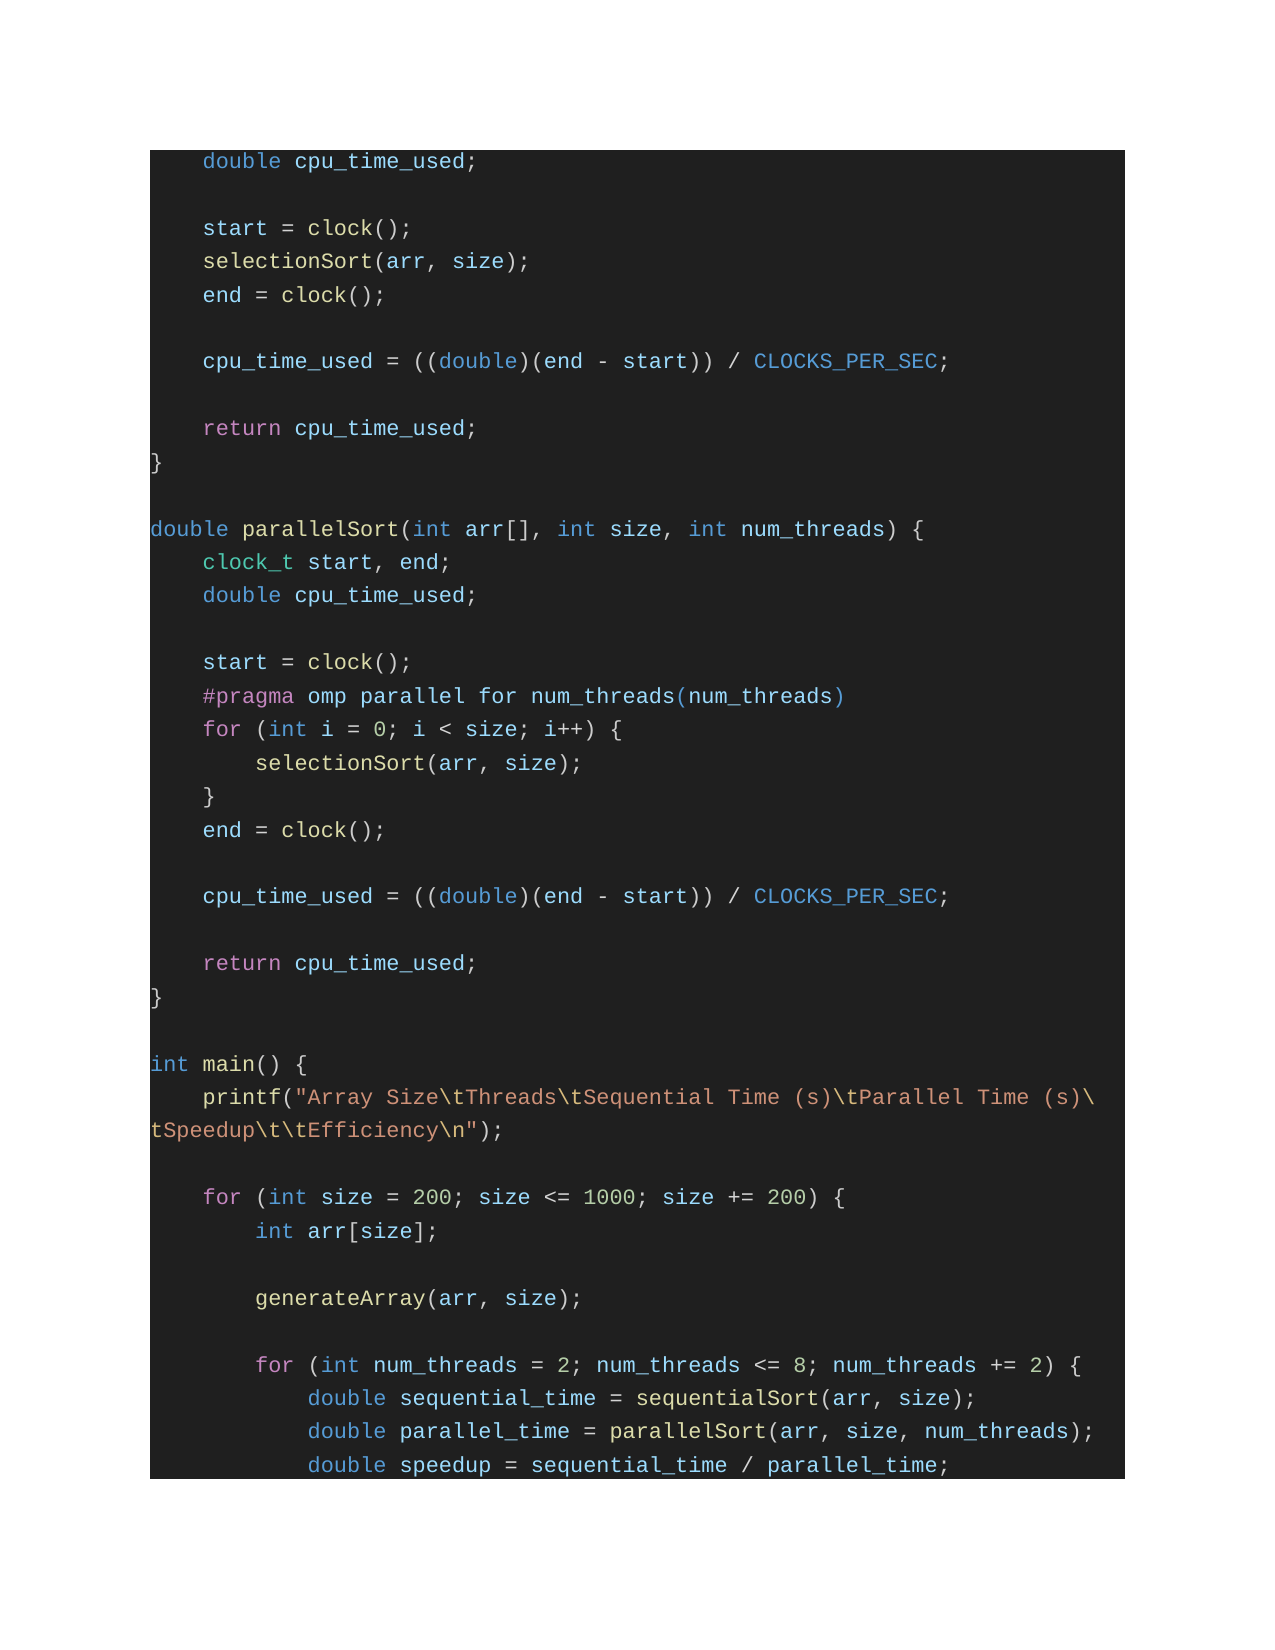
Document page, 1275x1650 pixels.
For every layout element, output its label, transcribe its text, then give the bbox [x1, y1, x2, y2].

text int arr[size]; [150, 1220, 1125, 1245]
text selectionSort(arr, size); [150, 250, 1125, 275]
text printf("Array Size\tThreads\tSequential Time (s)\tParallel Time (s)\tSpeedup\t\tEfficiency\n"); [150, 1086, 1125, 1144]
text selectionSort(arr, size); [150, 752, 1125, 777]
text double parallelSort(int arr[], int size, int num_threads) { [150, 518, 1125, 543]
text } [150, 986, 1125, 1011]
text clock_t start, end; [150, 551, 1125, 576]
text return cpu_time_used; [150, 952, 1125, 977]
text end = clock(); [150, 284, 1125, 308]
text } [150, 451, 1125, 476]
text cpu_time_used = ((double)(end - start)) / CLOCKS_PER_SEC; [150, 351, 1125, 375]
text for (int num_threads = 2; num_threads <= 8; num_threads += 2) { [150, 1354, 1125, 1378]
text for (int i = 0; i < size; i++) { [150, 718, 1125, 743]
text double sequential_time = sequentialSort(arr, size); [150, 1387, 1125, 1412]
text int main() { [150, 1053, 1125, 1078]
text double speedup = sequential_time / parallel_time; [150, 1454, 1125, 1479]
text start = clock(); [150, 652, 1125, 676]
text double cpu_time_used; [150, 585, 1125, 609]
text for (int size = 200; size <= 1000; size += 200) { [150, 1187, 1125, 1211]
text double parallel_time = parallelSort(arr, size, num_threads); [150, 1421, 1125, 1445]
text cpu_time_used = ((double)(end - start)) / CLOCKS_PER_SEC; [150, 886, 1125, 910]
text end = clock(); [150, 819, 1125, 843]
text } [150, 785, 1125, 810]
text generateArray(arr, size); [150, 1287, 1125, 1312]
text return cpu_time_used; [150, 417, 1125, 442]
text start = clock(); [150, 217, 1125, 242]
text #pragma omp parallel for num_threads(num_threads) [150, 685, 1125, 710]
text double cpu_time_used; [150, 150, 1125, 175]
